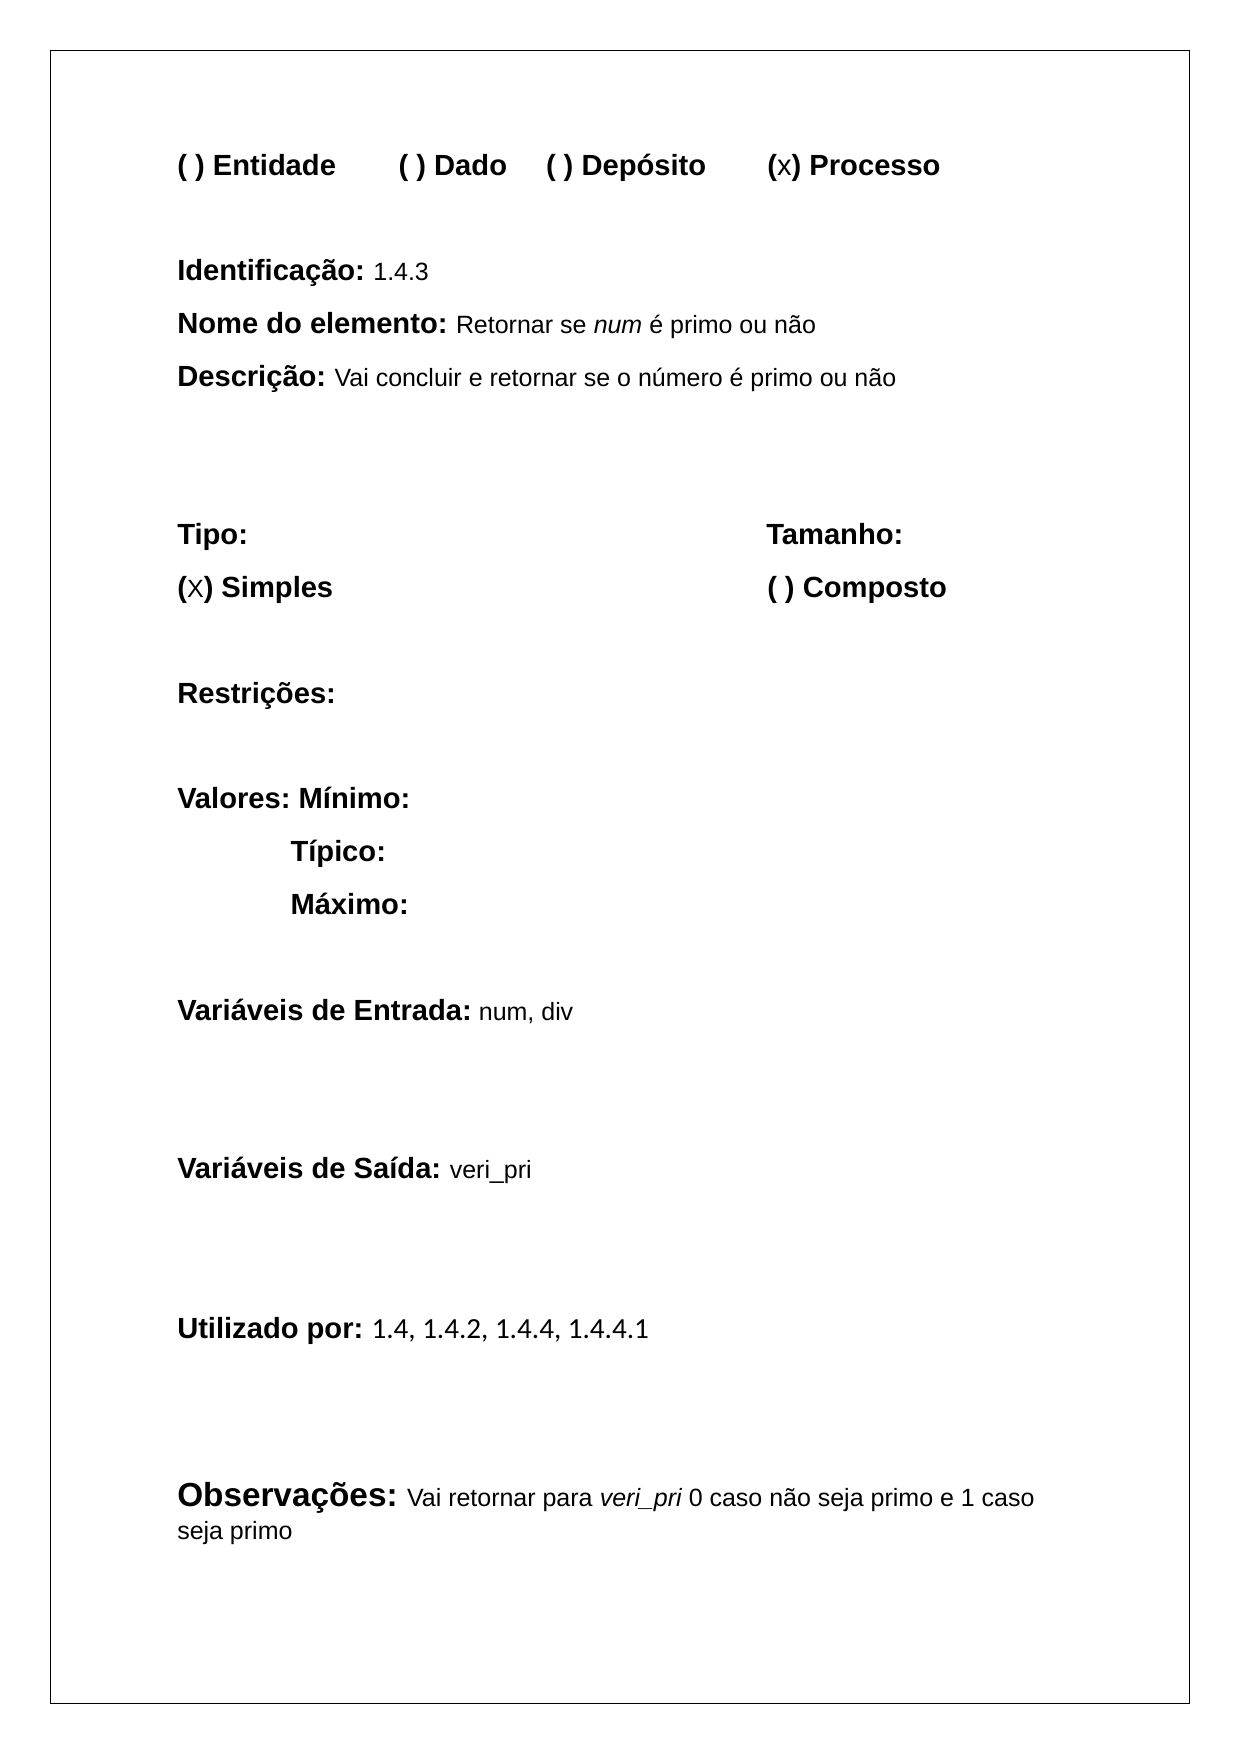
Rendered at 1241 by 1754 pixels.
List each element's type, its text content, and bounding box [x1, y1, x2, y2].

text Observações: Vai retornar para veri_pri 0 caso não seja primo e 1 caso seja primo [177, 1475, 1063, 1544]
text (X) Simples ( ) Composto [177, 570, 1063, 604]
text Restrições: [177, 676, 1063, 709]
text ( ) Entidade ( ) Dado ( ) Depósito (x) Processo [177, 148, 1063, 181]
text Identificação: 1.4.3 [177, 253, 1063, 287]
text Variáveis de Saída: veri_pri [177, 1151, 1063, 1185]
text Descrição: Vai concluir e retornar se o número é primo ou não [177, 359, 1063, 392]
text Tipo: Tamanho: [177, 517, 1063, 551]
text Valores: Mínimo: [177, 781, 1063, 815]
text Variáveis de Entrada: num, div [177, 993, 1063, 1026]
text Nome do elemento: Retornar se num é primo ou não [177, 306, 1063, 339]
text Utilizado por: 1.4, 1.4.2, 1.4.4, 1.4.4.1 [177, 1310, 1063, 1345]
text Típico: [177, 834, 1063, 868]
text Máximo: [177, 887, 1063, 921]
